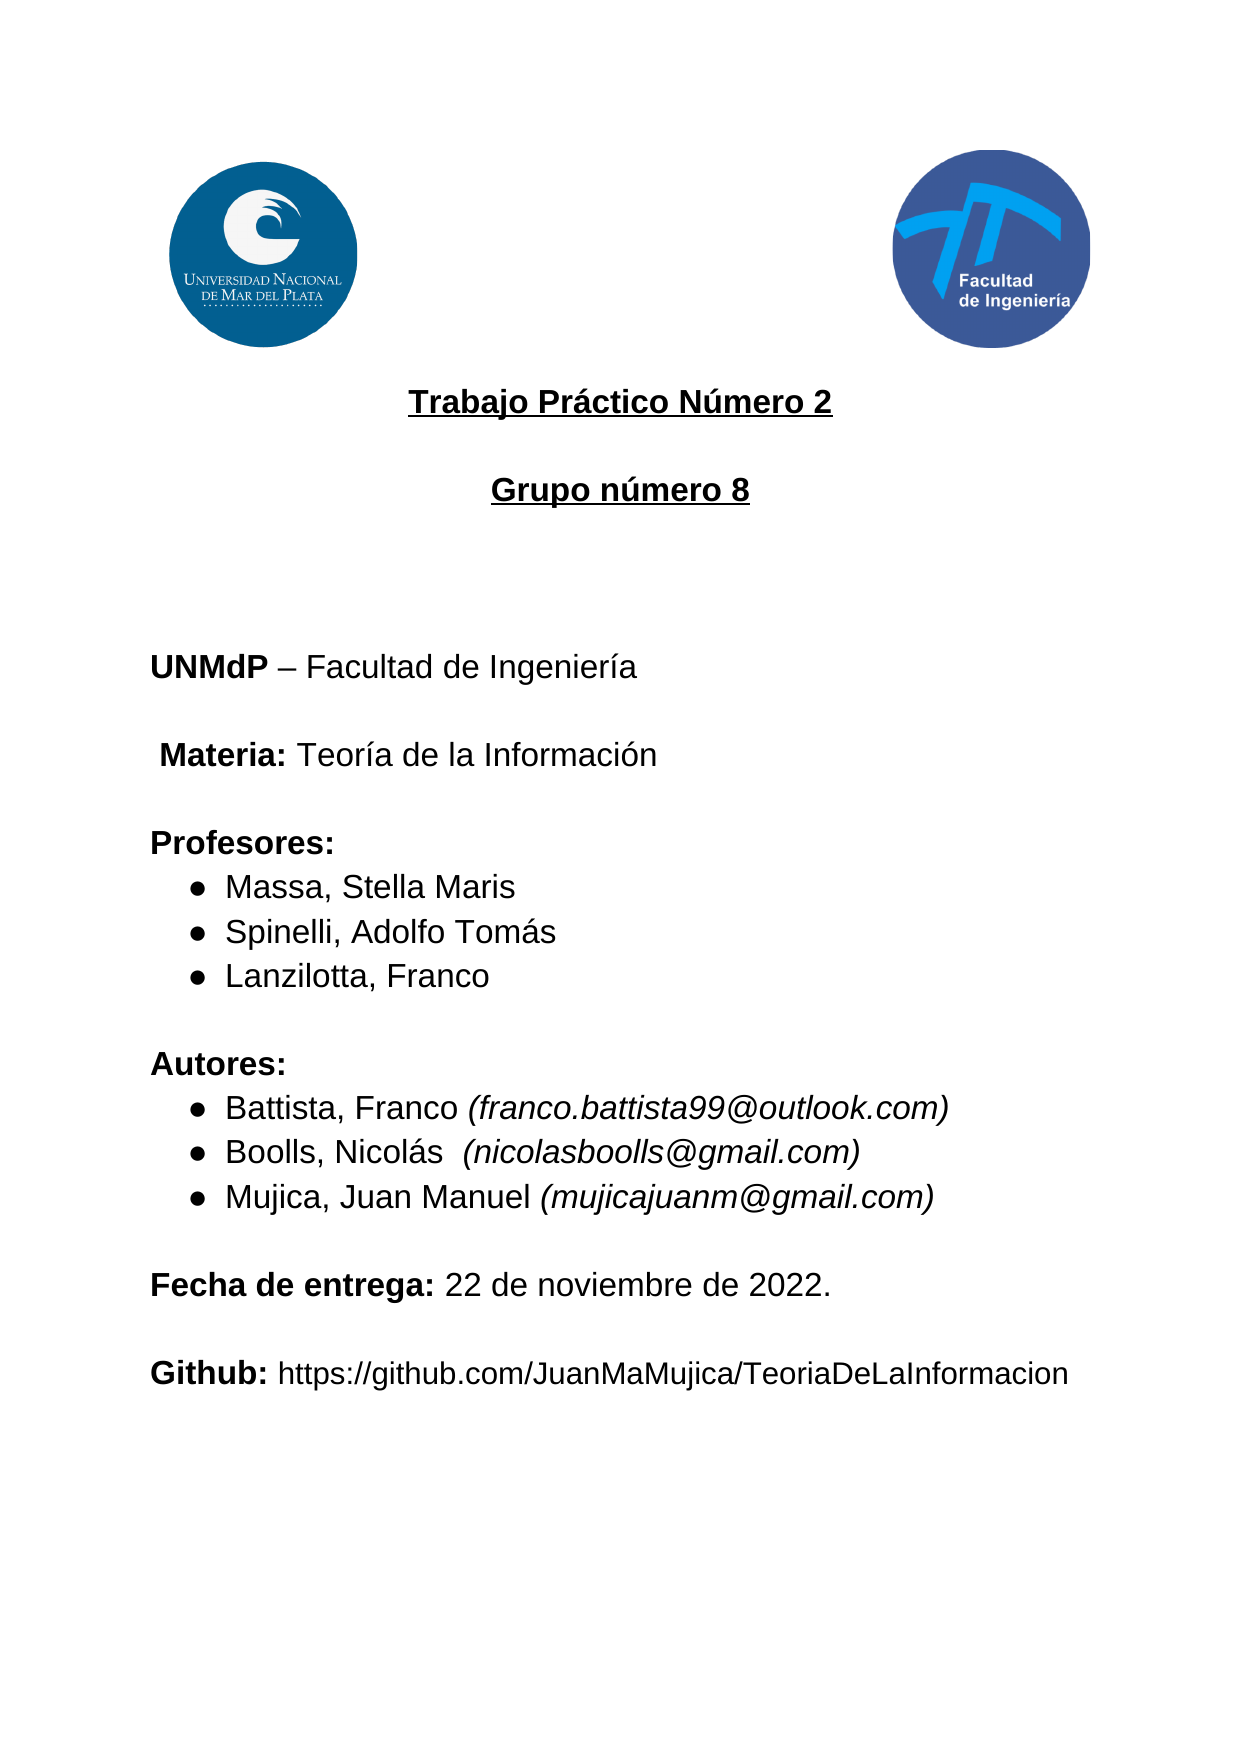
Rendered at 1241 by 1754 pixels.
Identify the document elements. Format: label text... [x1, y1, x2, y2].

text Autores: [150, 1044, 1090, 1083]
list Spinelli, Adolfo Tomás [187, 912, 1090, 950]
picture [168, 161, 257, 348]
list Boolls, Nicolás (nicolasboolls@gmail.com) [187, 1133, 1090, 1171]
picture [892, 150, 1091, 348]
text Grupo número 8 [150, 470, 1090, 508]
text Fecha de entrega: 22 de noviembre de 2022. [150, 1265, 1090, 1303]
picture [270, 161, 358, 243]
list Lanzilotta, Franco [187, 956, 1090, 994]
text Trabajo Práctico Número 2 [150, 382, 1090, 420]
list Battista, Franco (franco.battista99@outlook.com) [187, 1088, 1090, 1127]
text Materia: Teoría de la Información [150, 735, 1090, 773]
list Massa, Stella Maris [187, 868, 1090, 906]
text Profesores: [150, 823, 1090, 862]
text Github: https://github.com/JuanMaMujica/TeoriaDeLaInformacion [150, 1353, 1090, 1392]
list Mujica, Juan Manuel (mujicajuanm@gmail.com) [187, 1177, 1090, 1215]
picture [224, 190, 298, 264]
picture [272, 266, 358, 348]
text UNMdP – Facultad de Ingeniería [150, 647, 1090, 685]
